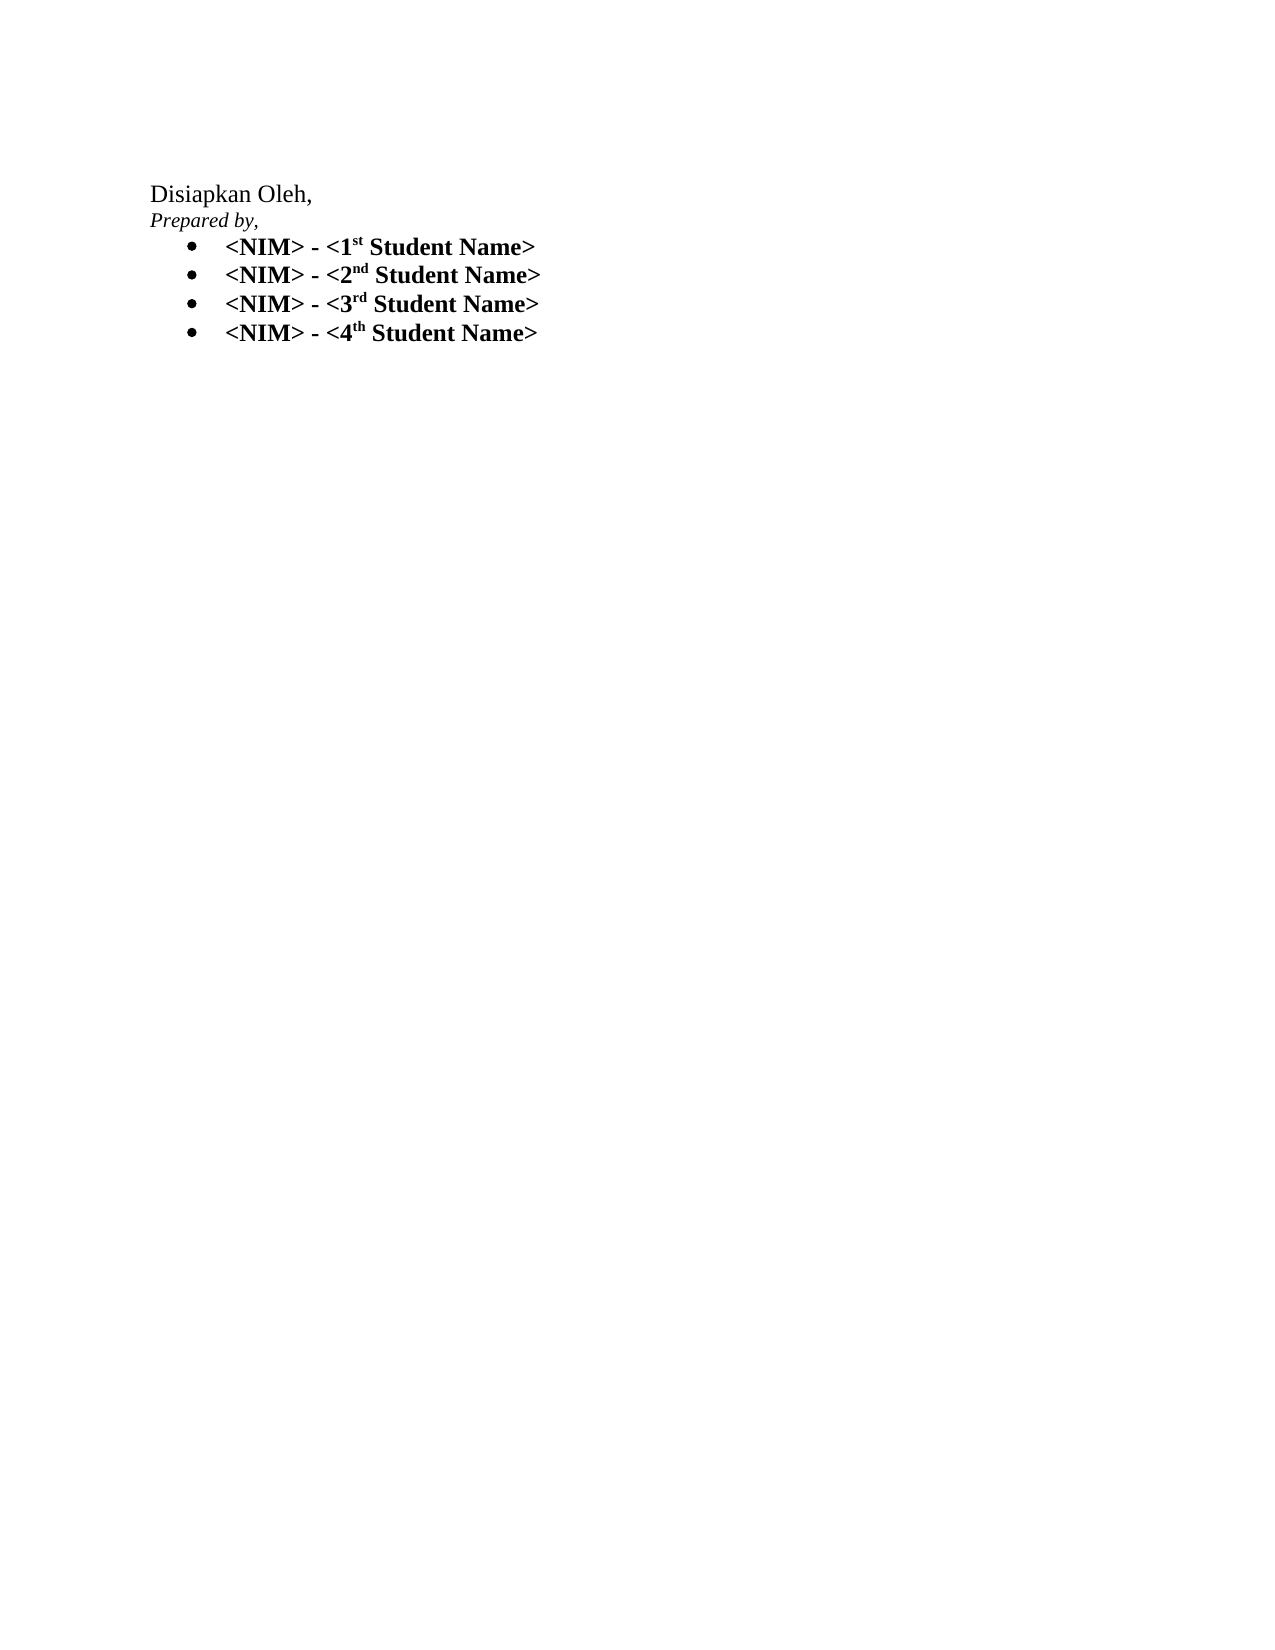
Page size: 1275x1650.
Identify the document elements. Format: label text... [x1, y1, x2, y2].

text Disiapkan Oleh, [150, 179, 1125, 207]
list <NIM> - <2nd Student Name> [187, 260, 1125, 289]
list <NIM> - <1st Student Name> [187, 232, 1125, 260]
text Prepared by, [150, 207, 1125, 232]
list <NIM> - <4th Student Name> [187, 318, 1125, 347]
list <NIM> - <3rd Student Name> [187, 289, 1125, 318]
